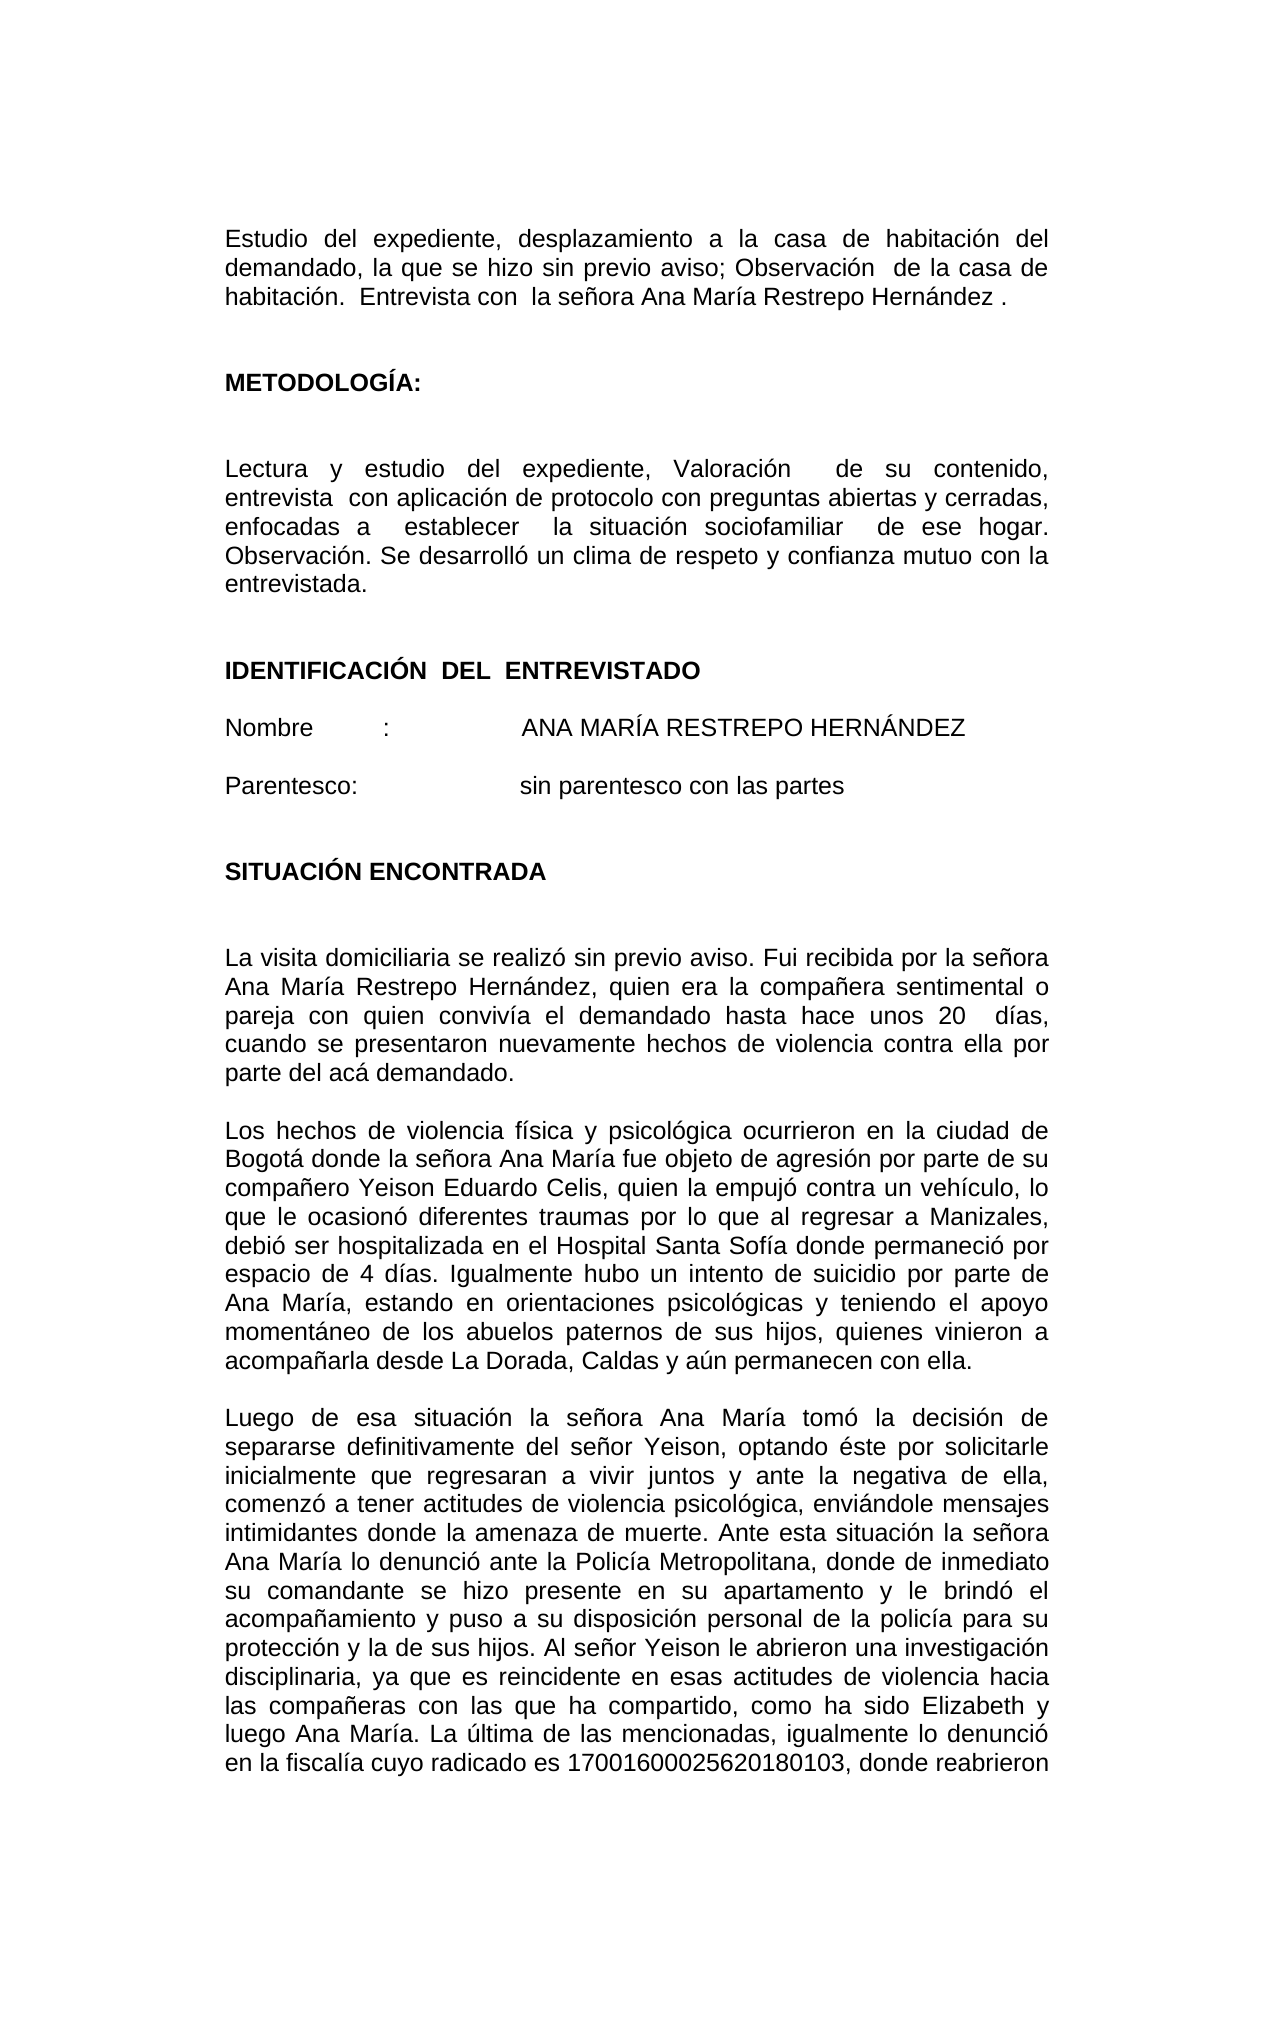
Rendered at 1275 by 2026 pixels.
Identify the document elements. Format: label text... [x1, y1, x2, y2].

text La visita domiciliaria se realizó sin previo aviso. Fui recibida por la señora Ana María Restrepo Hernández, quien era la compañera sentimental o pareja con quien convivía el demandado hasta hace unos 20 días, cuando se presentaron nuevamente hechos de violencia contra ella por parte del acá demandado. [224, 943, 1051, 1087]
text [224, 1403, 1051, 1777]
text Nombre : ANA MARÍA RESTREPO HERNÁNDEZ [224, 713, 1051, 742]
text Los hechos de violencia física y psicológica ocurrieron en la ciudad de Bogotá donde la señora Ana María fue objeto de agresión por parte de su compañero Yeison Eduardo Celis, quien la empujó contra un vehículo, lo que le ocasionó diferentes traumas por lo que al regresar a Manizales, debió ser hospitalizada en el Hospital Santa Sofía donde permaneció por espacio de 4 días. Igualmente hubo un intento de suicidio por parte de Ana María, estando en orientaciones psicológicas y teniendo el apoyo momentáneo de los abuelos paternos de sus hijos, quienes vinieron a acompañarla desde La Dorada, Caldas y aún permanecen con ella. [224, 1116, 1051, 1374]
text Parentesco: sin parentesco con las partes [224, 771, 1051, 799]
text METODOLOGÍA: [224, 368, 1051, 397]
text Estudio del expediente, desplazamiento a la casa de habitación del demandado, la que se hizo sin previo aviso; Observación de la casa de habitación. Entrevista con la señora Ana María Restrepo Hernández . [224, 224, 1051, 311]
text SITUACIÓN ENCONTRADA [224, 857, 1051, 886]
text IDENTIFICACIÓN DEL ENTREVISTADO [224, 656, 1051, 684]
text Lectura y estudio del expediente, Valoración de su contenido, entrevista con aplicación de protocolo con preguntas abiertas y cerradas, enfocadas a establecer la situación sociofamiliar de ese hogar. Observación. Se desarrolló un clima de respeto y confianza mutuo con la entrevistada. [224, 454, 1051, 598]
